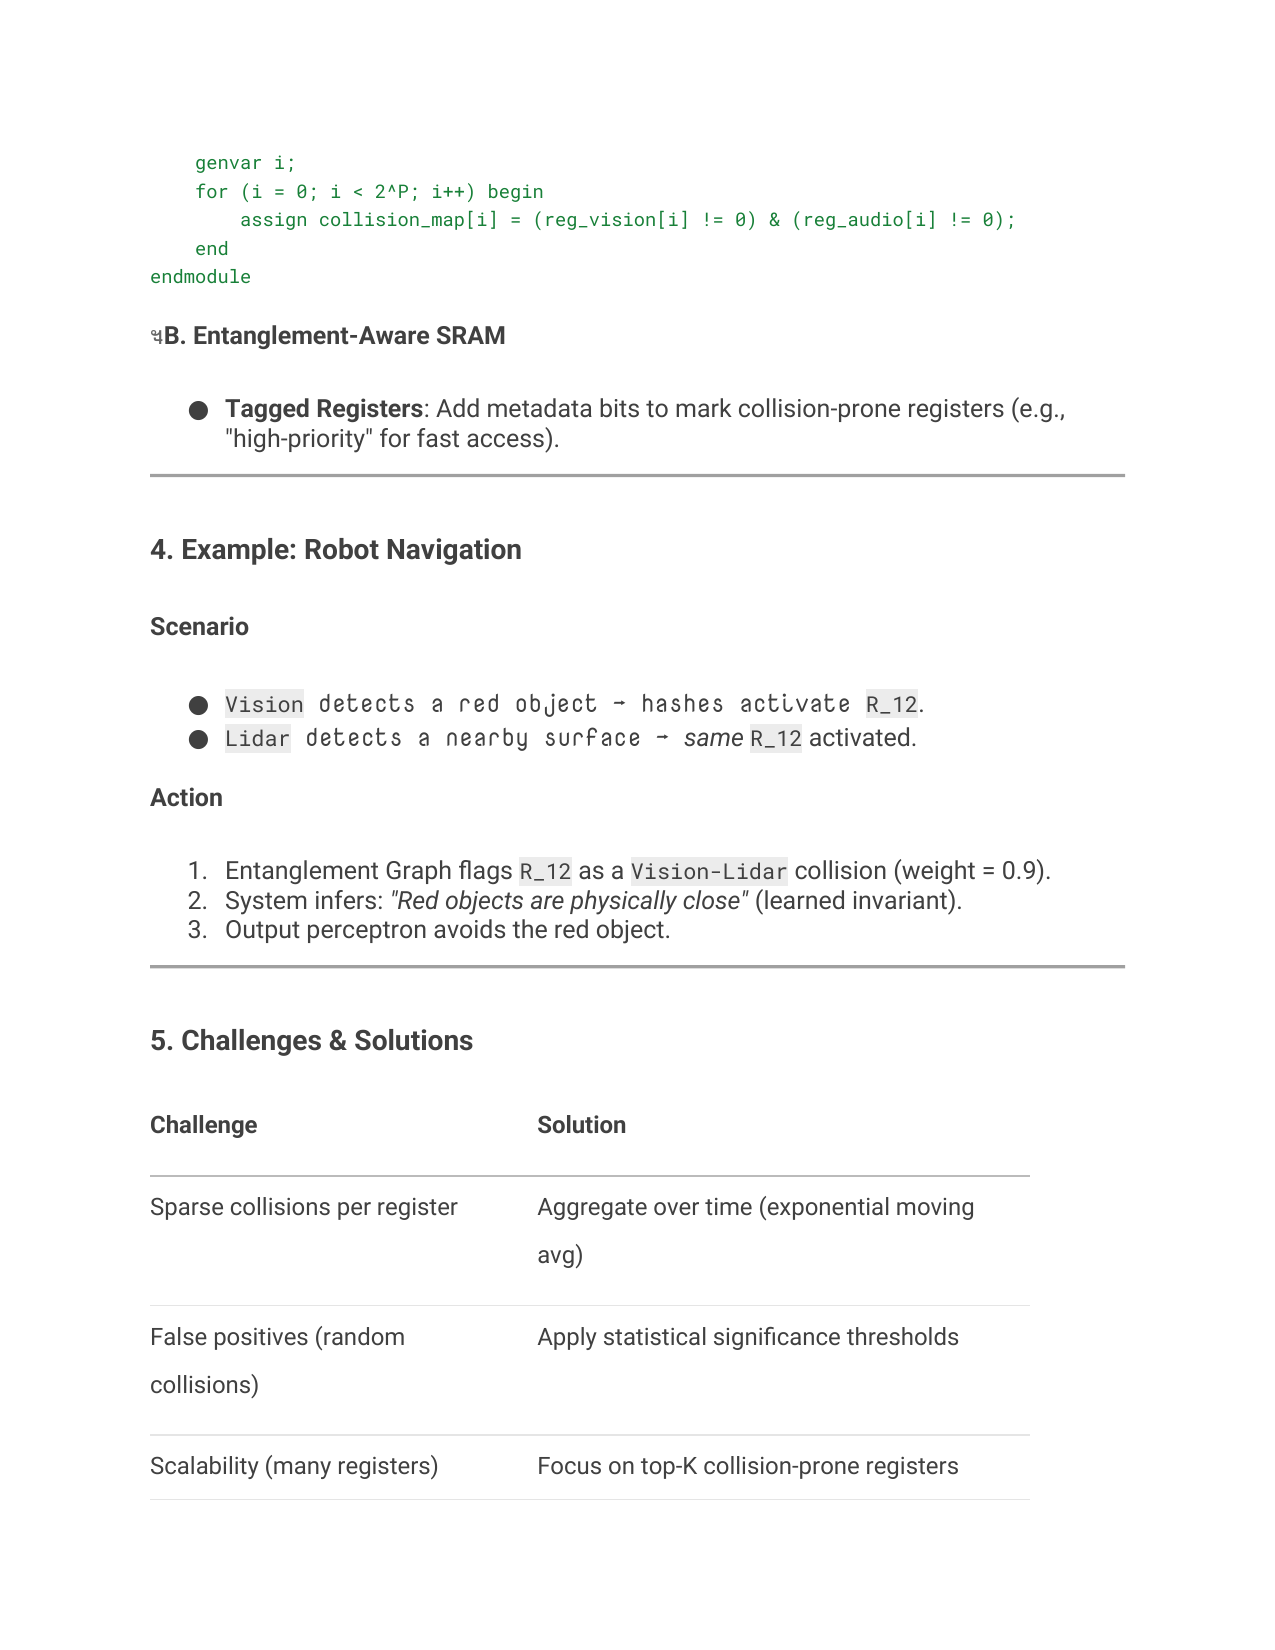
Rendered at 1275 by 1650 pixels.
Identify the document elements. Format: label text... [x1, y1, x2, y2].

list Lidar detects a nearby surface → same R_12 activated. [187, 720, 1125, 754]
table_cell False positives (random collisions) [150, 1306, 520, 1434]
list Output perceptron avoids the red object. [187, 915, 1125, 944]
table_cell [150, 1436, 520, 1498]
subtitle 5. Challenges & Solutions [150, 1024, 1125, 1058]
table_header Solution [520, 1095, 1030, 1175]
table_cell Sparse collisions per register [150, 1177, 520, 1305]
subtitle 4. Example: Robot Navigation [150, 533, 1125, 566]
text genvar i; [150, 150, 1125, 175]
text assign collision_map[i] = (reg_vision[i] != 0) & (reg_audio[i] != 0); [150, 207, 1125, 232]
subtitle Scenario [150, 612, 1125, 641]
table_cell Aggregate over time (exponential moving avg) [520, 1177, 1030, 1305]
table_cell Apply statistical significance thresholds [520, 1306, 1030, 1434]
list Vision detects a red object → hashes activate R_12. [187, 685, 1125, 720]
list Entanglement Graph flags R_12 as a Vision-Lidar collision (weight = 0.9). [187, 857, 519, 886]
subtitle B. Entanglement-Aware SRAM [150, 321, 1125, 351]
text endmodule [150, 264, 1125, 288]
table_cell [520, 1436, 1030, 1498]
text end [150, 235, 1125, 260]
subtitle Action [150, 784, 1125, 813]
text for (i = 0; i < 2^P; i++) begin [150, 178, 1125, 203]
list Tagged Registers: Add metadata bits to mark collision-prone registers (e.g., "high-priority" for fast access). [187, 394, 1125, 453]
table_header Challenge [150, 1095, 520, 1175]
list System infers: "Red objects are physically close" (learned invariant). [187, 886, 1125, 915]
list Entanglement Graph flags R_12 as a Vision-Lidar collision (weight = 0.9). [788, 857, 1125, 886]
